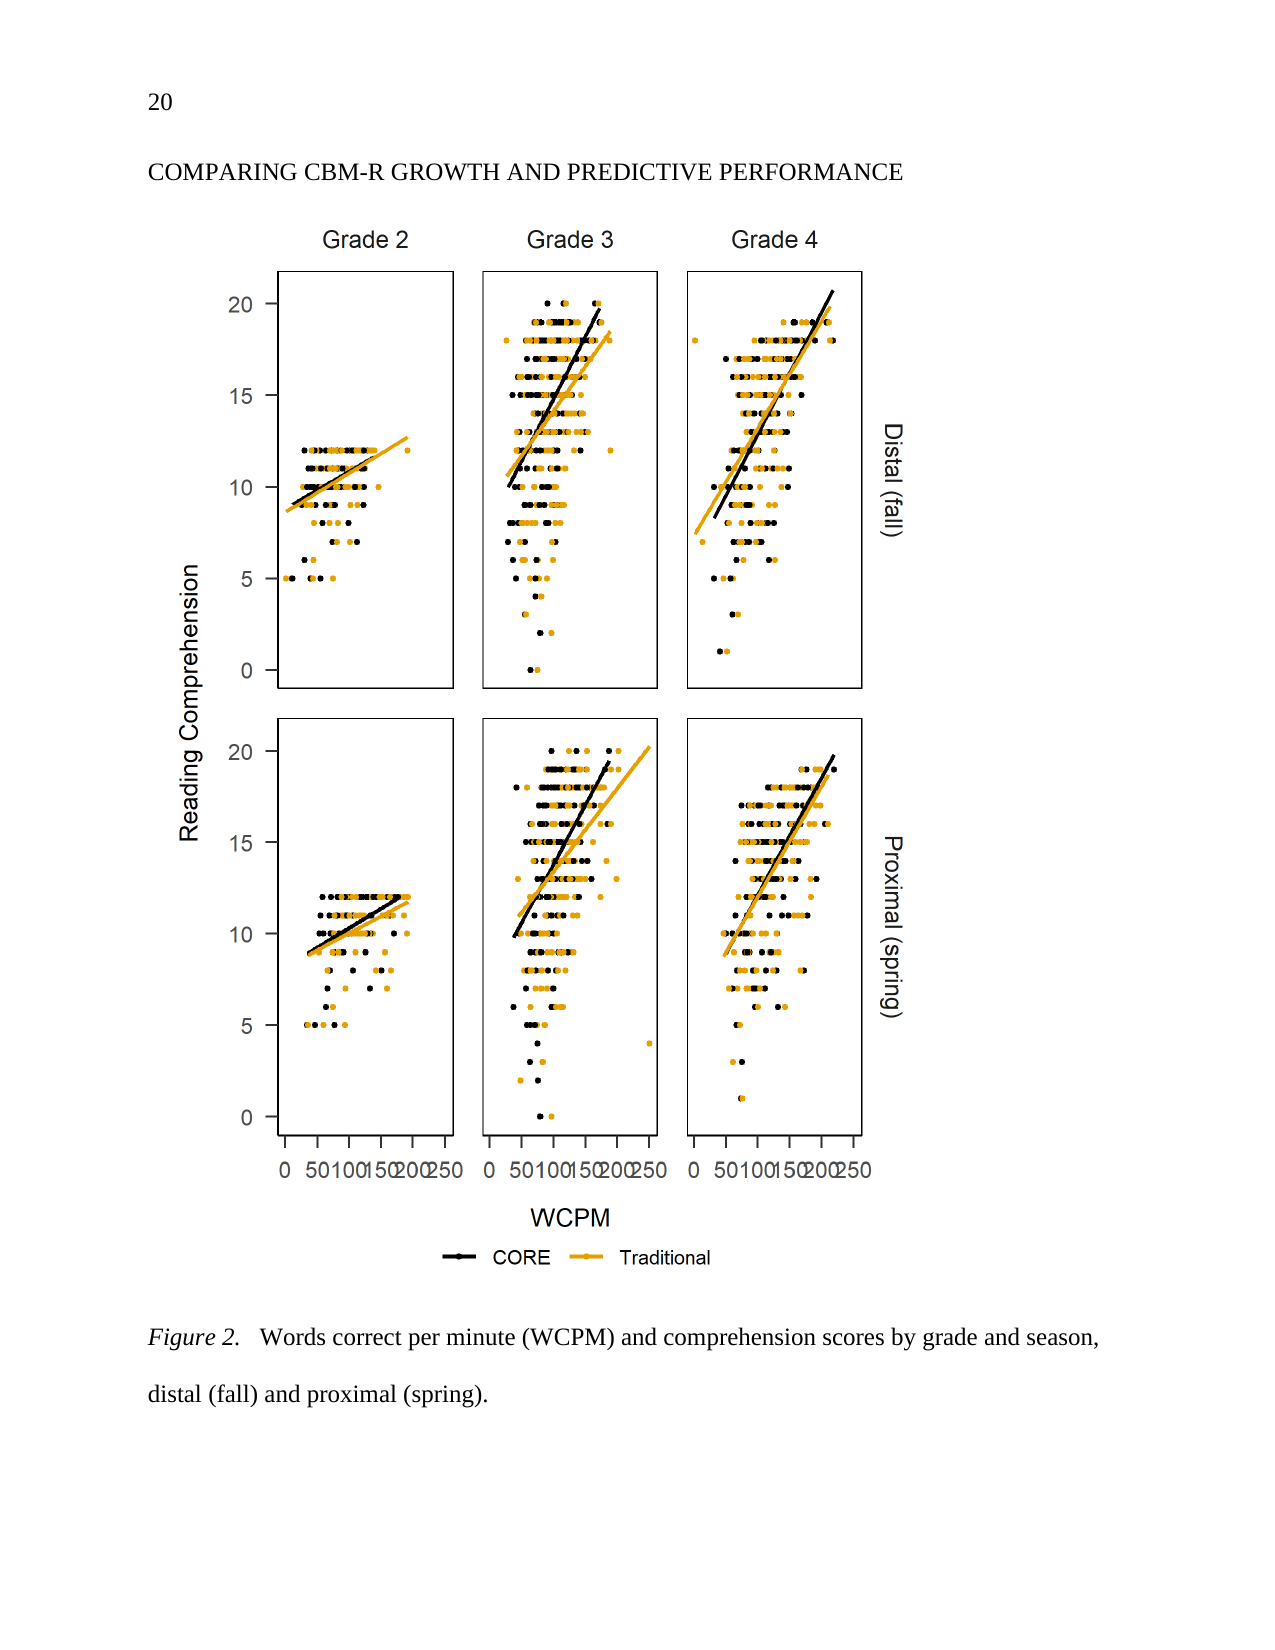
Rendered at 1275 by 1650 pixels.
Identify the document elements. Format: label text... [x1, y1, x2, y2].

picture [166, 215, 919, 1269]
text Figure 2. Words correct per minute (WCPM) and comprehension scores by grade and season, distal (fall) and proximal (spring). [148, 1322, 1127, 1408]
